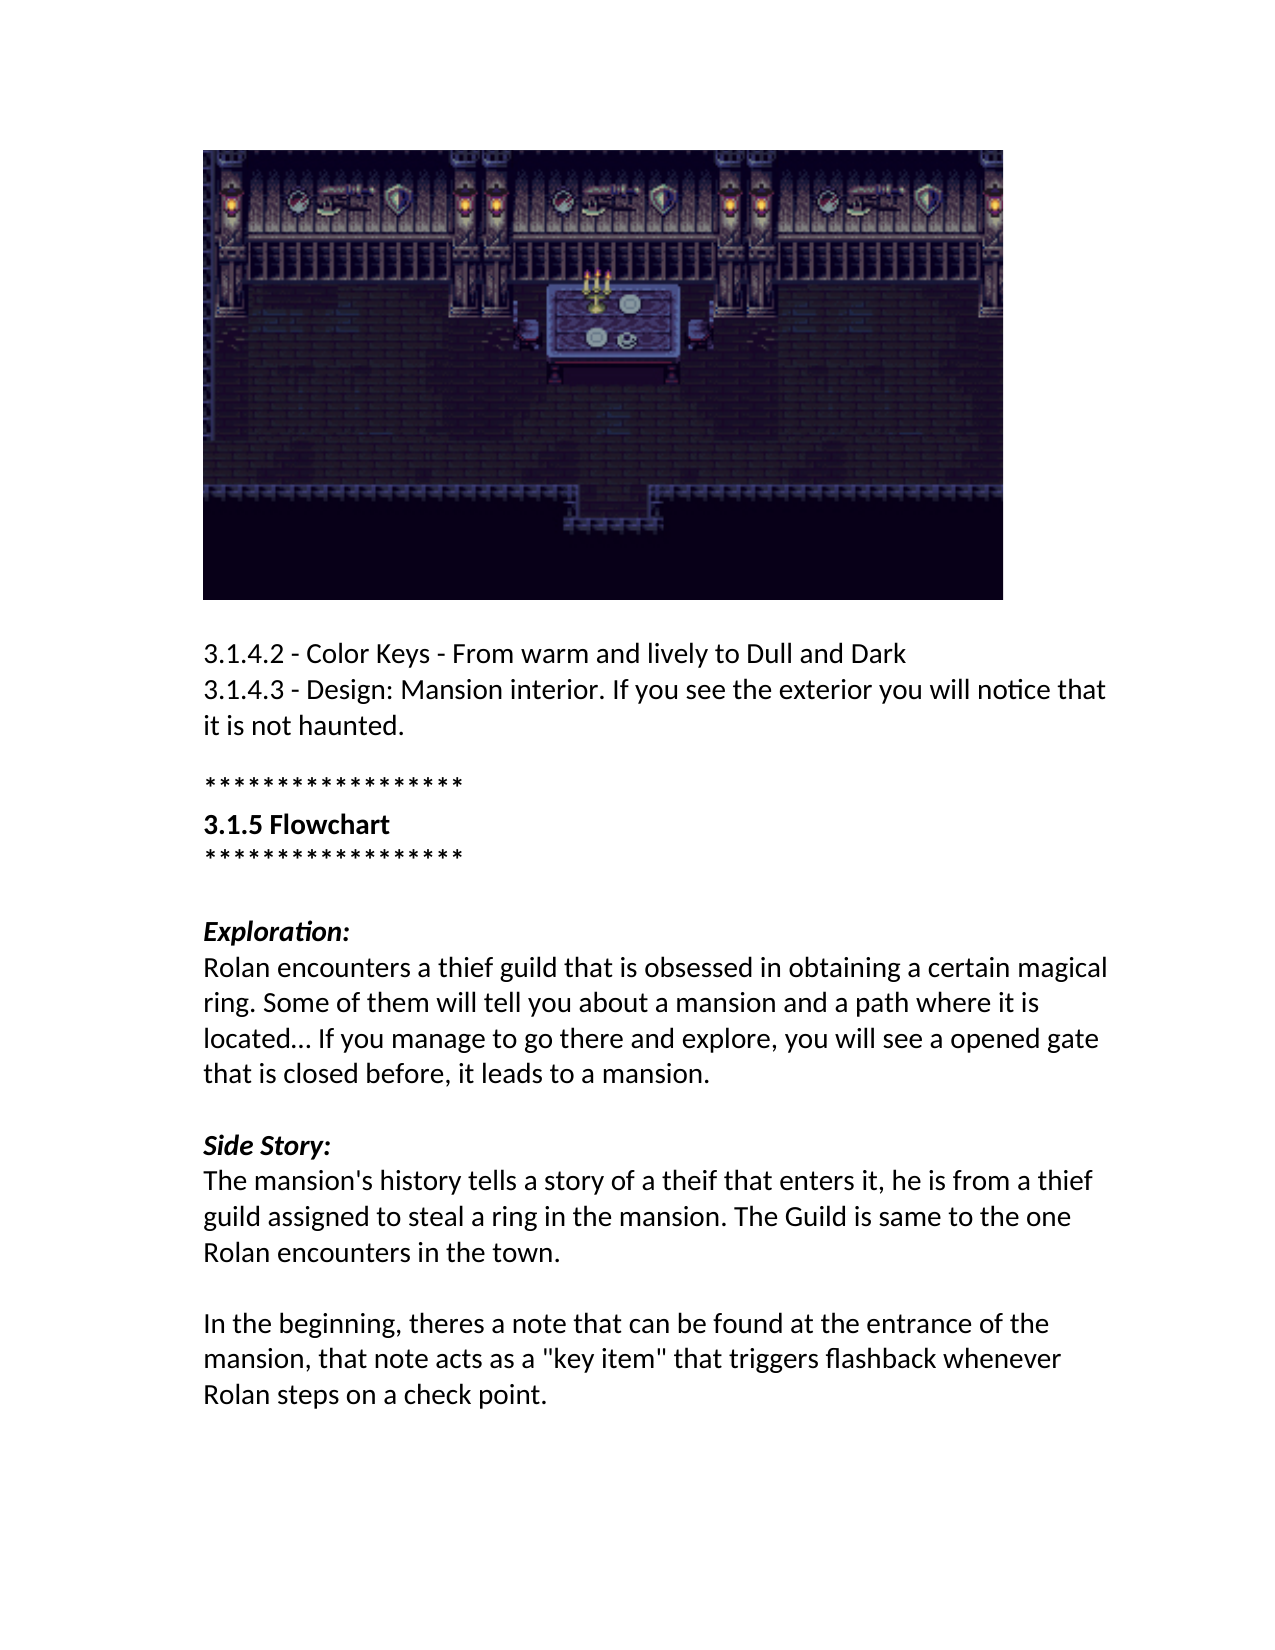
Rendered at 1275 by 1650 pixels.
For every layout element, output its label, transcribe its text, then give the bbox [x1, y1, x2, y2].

text Exploration: [203, 913, 1125, 949]
picture [203, 150, 1004, 600]
text The mansion's history tells a story of a theif that enters it, he is from a thief guild assigned to steal a ring in the mansion. The Guild is same to the one Rolan encounters in the town. [203, 1162, 1125, 1269]
text 3.1.4.3 - Design: Mansion interior. If you see the exterior you will notice that it is not haunted. [203, 671, 1125, 742]
text ****************** [203, 842, 1125, 877]
text Rolan encounters a thief guild that is obsessed in obtaining a certain magical ring. Some of them will tell you about a mansion and a path where it is located… If you manage to go there and explore, you will see a opened gate that is closed before, it leads to a mansion. [203, 949, 1125, 1091]
text ****************** [203, 771, 1125, 806]
text In the beginning, theres a note that can be found at the entrance of the mansion, that note acts as a "key item" that triggers flashback whenever Rolan steps on a check point. [203, 1305, 1125, 1412]
text Side Story: [203, 1127, 1125, 1162]
text 3.1.5 Flowchart [203, 806, 1125, 842]
text 3.1.4.2 - Color Keys - From warm and lively to Dull and Dark [203, 636, 1125, 671]
